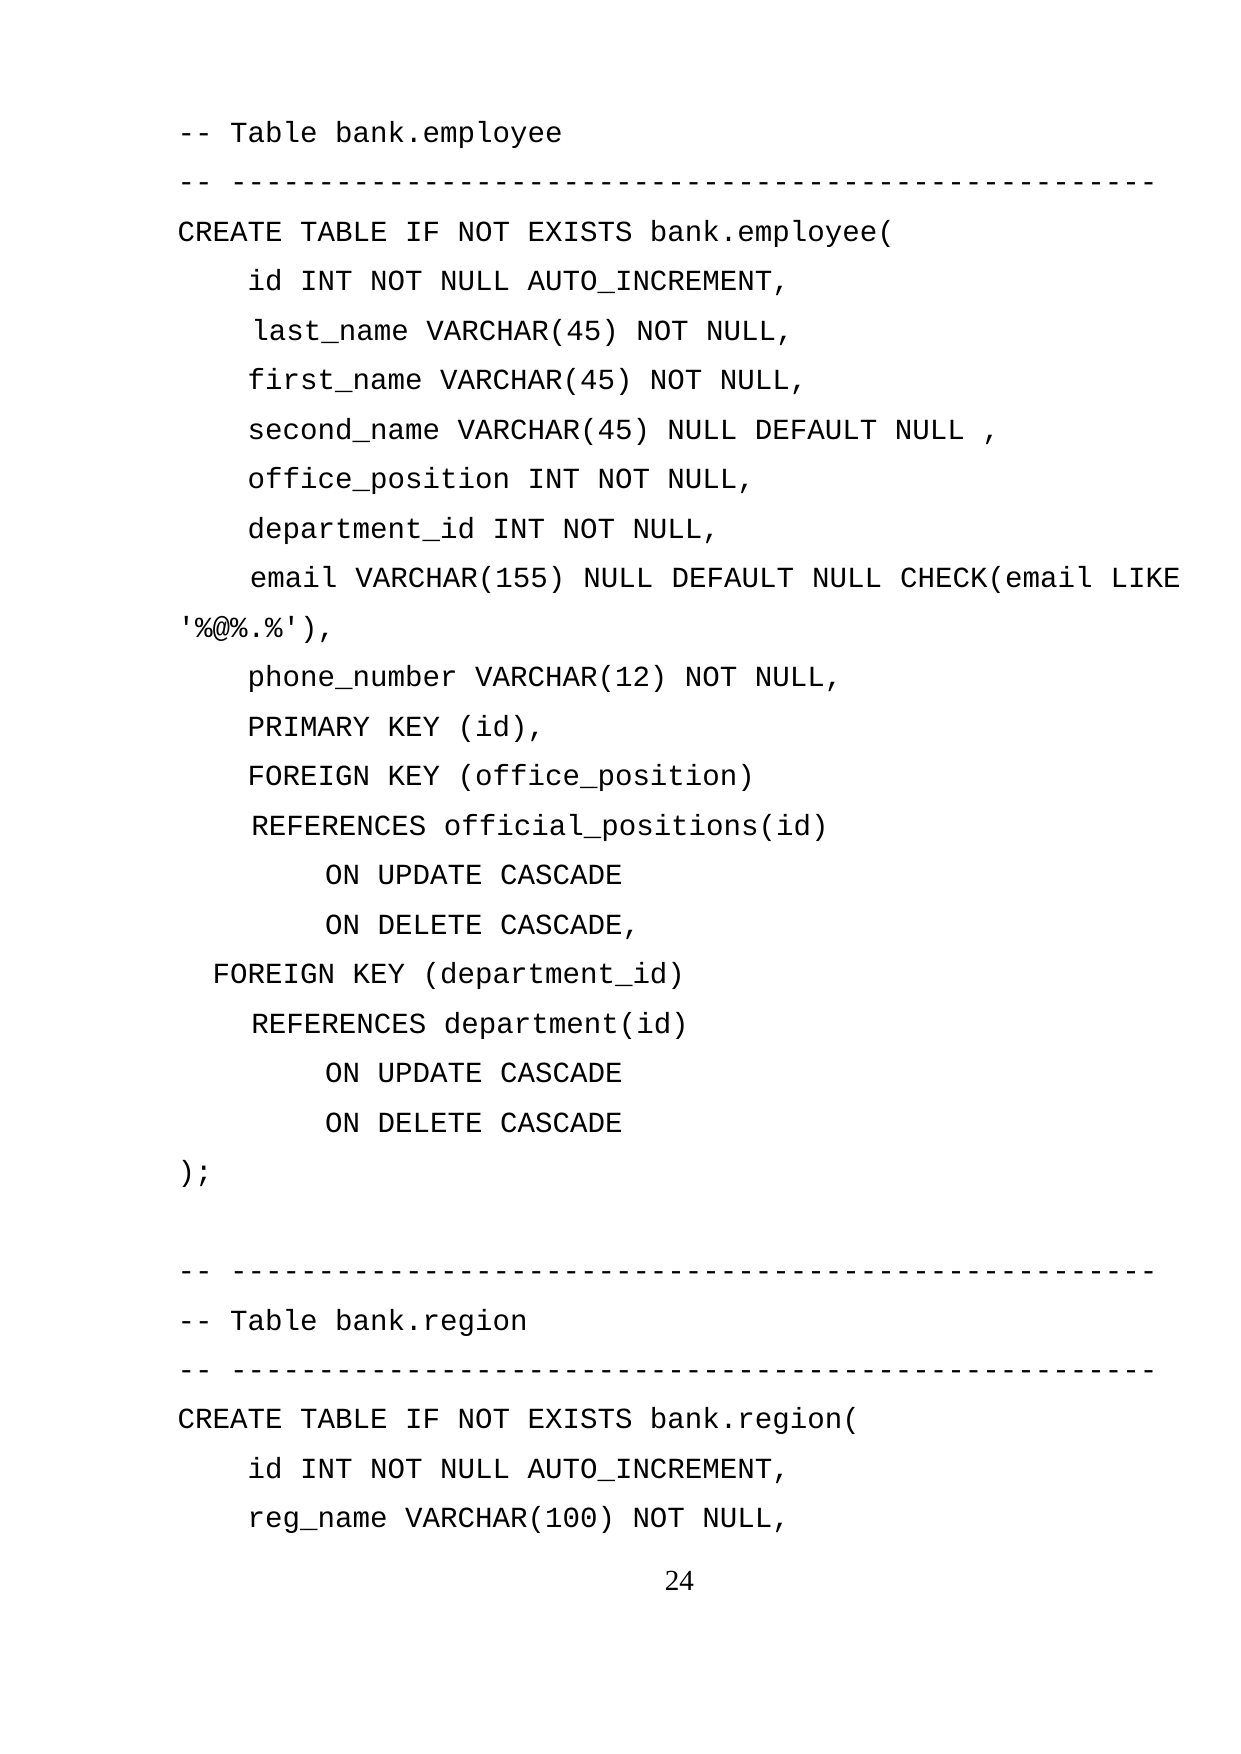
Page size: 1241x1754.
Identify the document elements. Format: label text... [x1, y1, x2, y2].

text CREATE TABLE IF NOT EXISTS bank.region( [177, 1404, 1181, 1438]
text FOREIGN KEY (office_position) [177, 761, 1181, 794]
text phone_number VARCHAR(12) NOT NULL, [177, 662, 1181, 695]
text department_id INT NOT NULL, [177, 514, 1181, 547]
text last_name VARCHAR(45) NOT NULL, [177, 316, 1181, 349]
text ON DELETE CASCADE [177, 1108, 1181, 1141]
text -- ----------------------------------------------------- [177, 1256, 1181, 1289]
text FOREIGN KEY (department_id) [177, 959, 1181, 992]
text PRIMARY KEY (id), [177, 712, 1181, 745]
text CREATE TABLE IF NOT EXISTS bank.employee( [177, 217, 1181, 250]
text -- Table bank.employee [177, 118, 1181, 151]
text ON UPDATE CASCADE [177, 860, 1181, 893]
text ); [177, 1157, 1181, 1190]
text id INT NOT NULL AUTO_INCREMENT, [177, 267, 1181, 299]
text email VARCHAR(155) NULL DEFAULT NULL CHECK(email LIKE '%@%.%'), [177, 563, 1181, 646]
text id INT NOT NULL AUTO_INCREMENT, [177, 1454, 1181, 1487]
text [177, 1355, 1181, 1388]
text reg_name VARCHAR(100) NOT NULL, [177, 1503, 1181, 1537]
text ON DELETE CASCADE, [177, 910, 1181, 943]
text REFERENCES department(id) [177, 1009, 1181, 1042]
text REFERENCES official_positions(id) [177, 811, 1181, 844]
text second_name VARCHAR(45) NULL DEFAULT NULL , [177, 415, 1181, 448]
text first_name VARCHAR(45) NOT NULL, [177, 366, 1181, 398]
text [177, 168, 1181, 201]
text -- Table bank.region [177, 1306, 1181, 1339]
text office_position INT NOT NULL, [177, 464, 1181, 497]
text ON UPDATE CASCADE [177, 1058, 1181, 1091]
